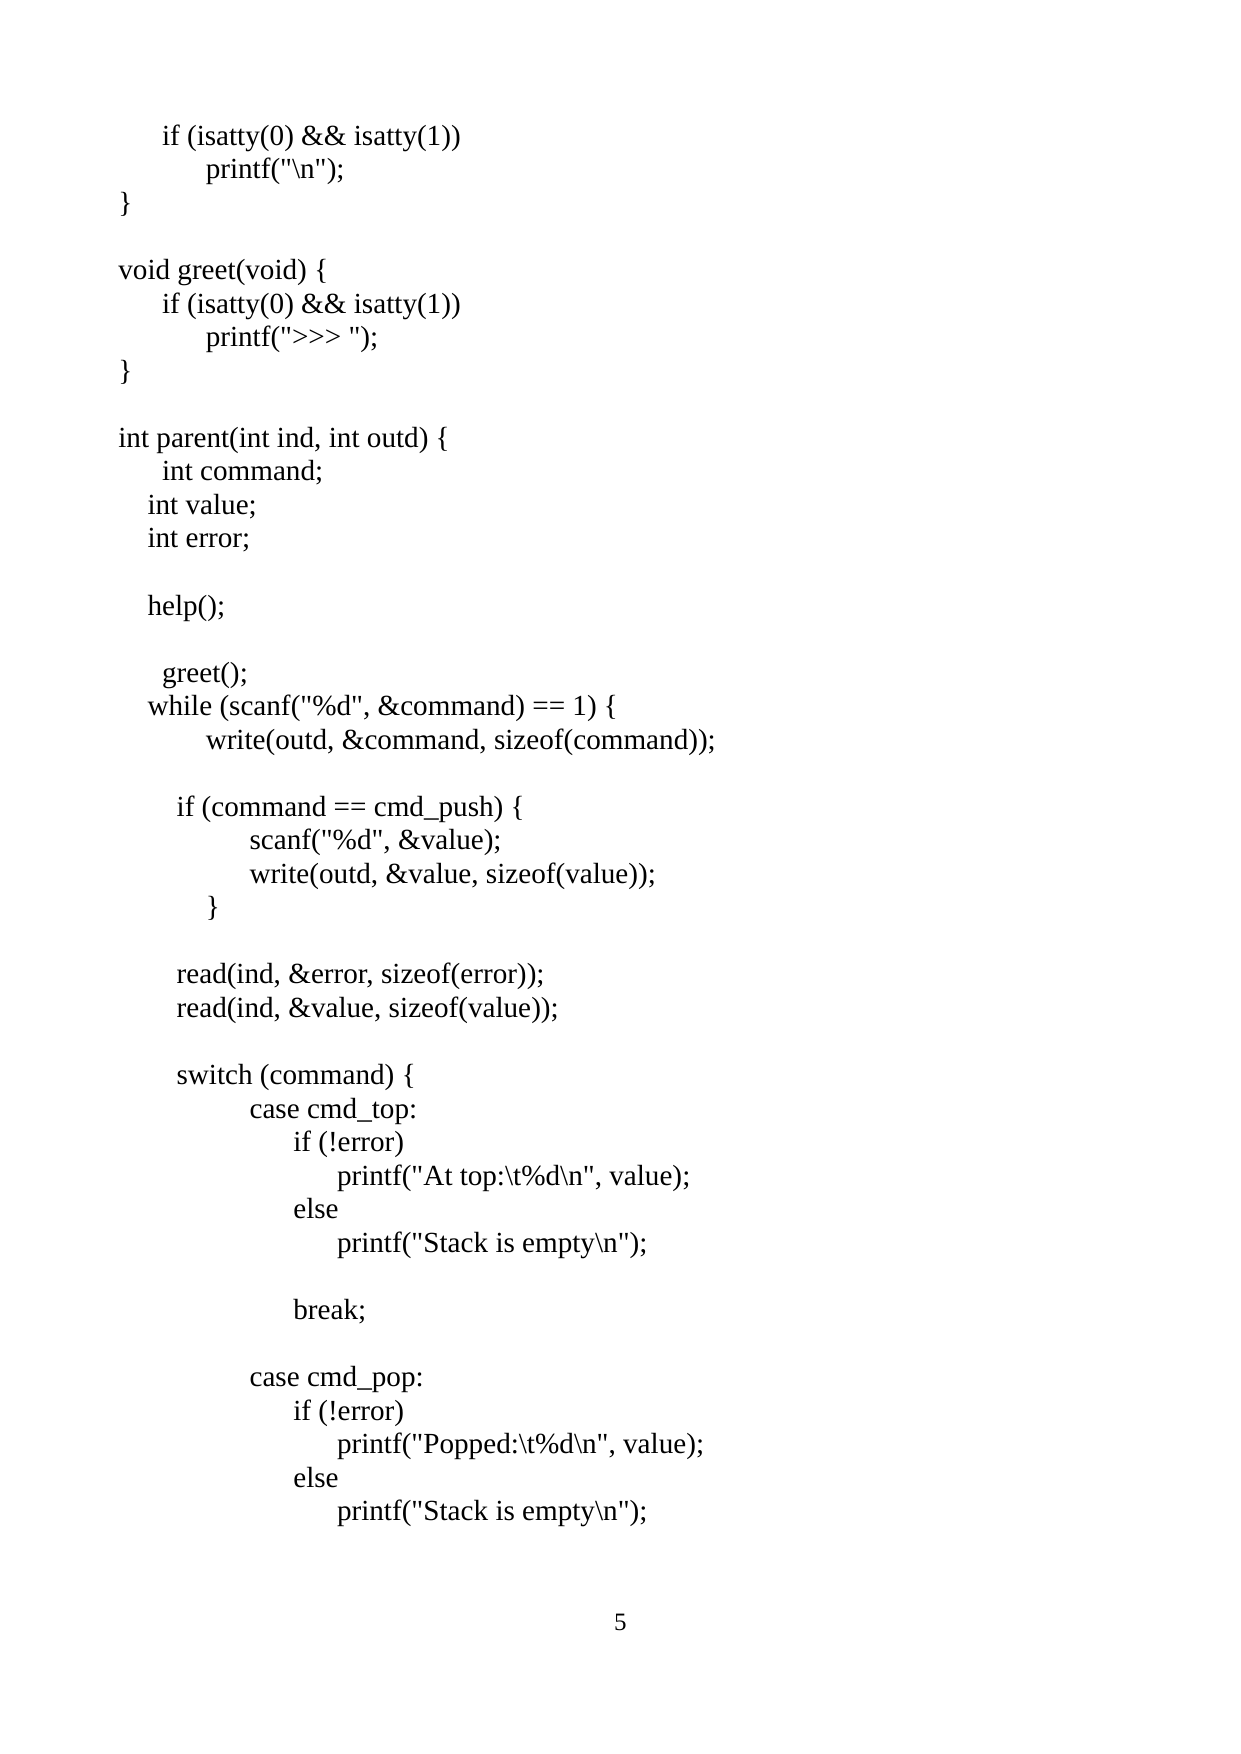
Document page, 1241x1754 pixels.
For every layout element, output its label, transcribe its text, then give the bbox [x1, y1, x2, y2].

text greet(); [118, 655, 1122, 688]
text if (command == cmd_push) { [118, 789, 1122, 822]
text switch (command) { [118, 1057, 1122, 1091]
text help(); [118, 588, 1122, 621]
text int error; [118, 521, 1122, 554]
text if (!error) [118, 1124, 1122, 1158]
text case cmd_pop: [118, 1359, 1122, 1393]
text } [118, 889, 1122, 923]
text break; [118, 1292, 1122, 1326]
text } [118, 353, 1122, 386]
text else [118, 1460, 1122, 1493]
text printf("Popped:\t%d\n", value); [118, 1426, 1122, 1460]
text read(ind, &value, sizeof(value)); [118, 990, 1122, 1024]
text printf(">>> "); [118, 319, 1122, 353]
text write(outd, &value, sizeof(value)); [118, 856, 1122, 889]
text case cmd_top: [118, 1091, 1122, 1124]
text printf("Stack is empty\n"); [118, 1225, 1122, 1258]
text int value; [118, 487, 1122, 521]
text if (isatty(0) && isatty(1)) [118, 118, 1122, 152]
text else [118, 1191, 1122, 1225]
text int parent(int ind, int outd) { [118, 420, 1122, 453]
text if (!error) [118, 1393, 1122, 1426]
text printf("Stack is empty\n"); [118, 1493, 1122, 1527]
text write(outd, &command, sizeof(command)); [118, 722, 1122, 755]
text printf("At top:\t%d\n", value); [118, 1158, 1122, 1191]
text void greet(void) { [118, 252, 1122, 286]
text printf("\n"); [118, 152, 1122, 185]
text int command; [118, 453, 1122, 487]
text read(ind, &error, sizeof(error)); [118, 957, 1122, 990]
text if (isatty(0) && isatty(1)) [118, 286, 1122, 319]
text while (scanf("%d", &command) == 1) { [118, 688, 1122, 722]
text } [118, 185, 1122, 219]
text scanf("%d", &value); [118, 822, 1122, 856]
